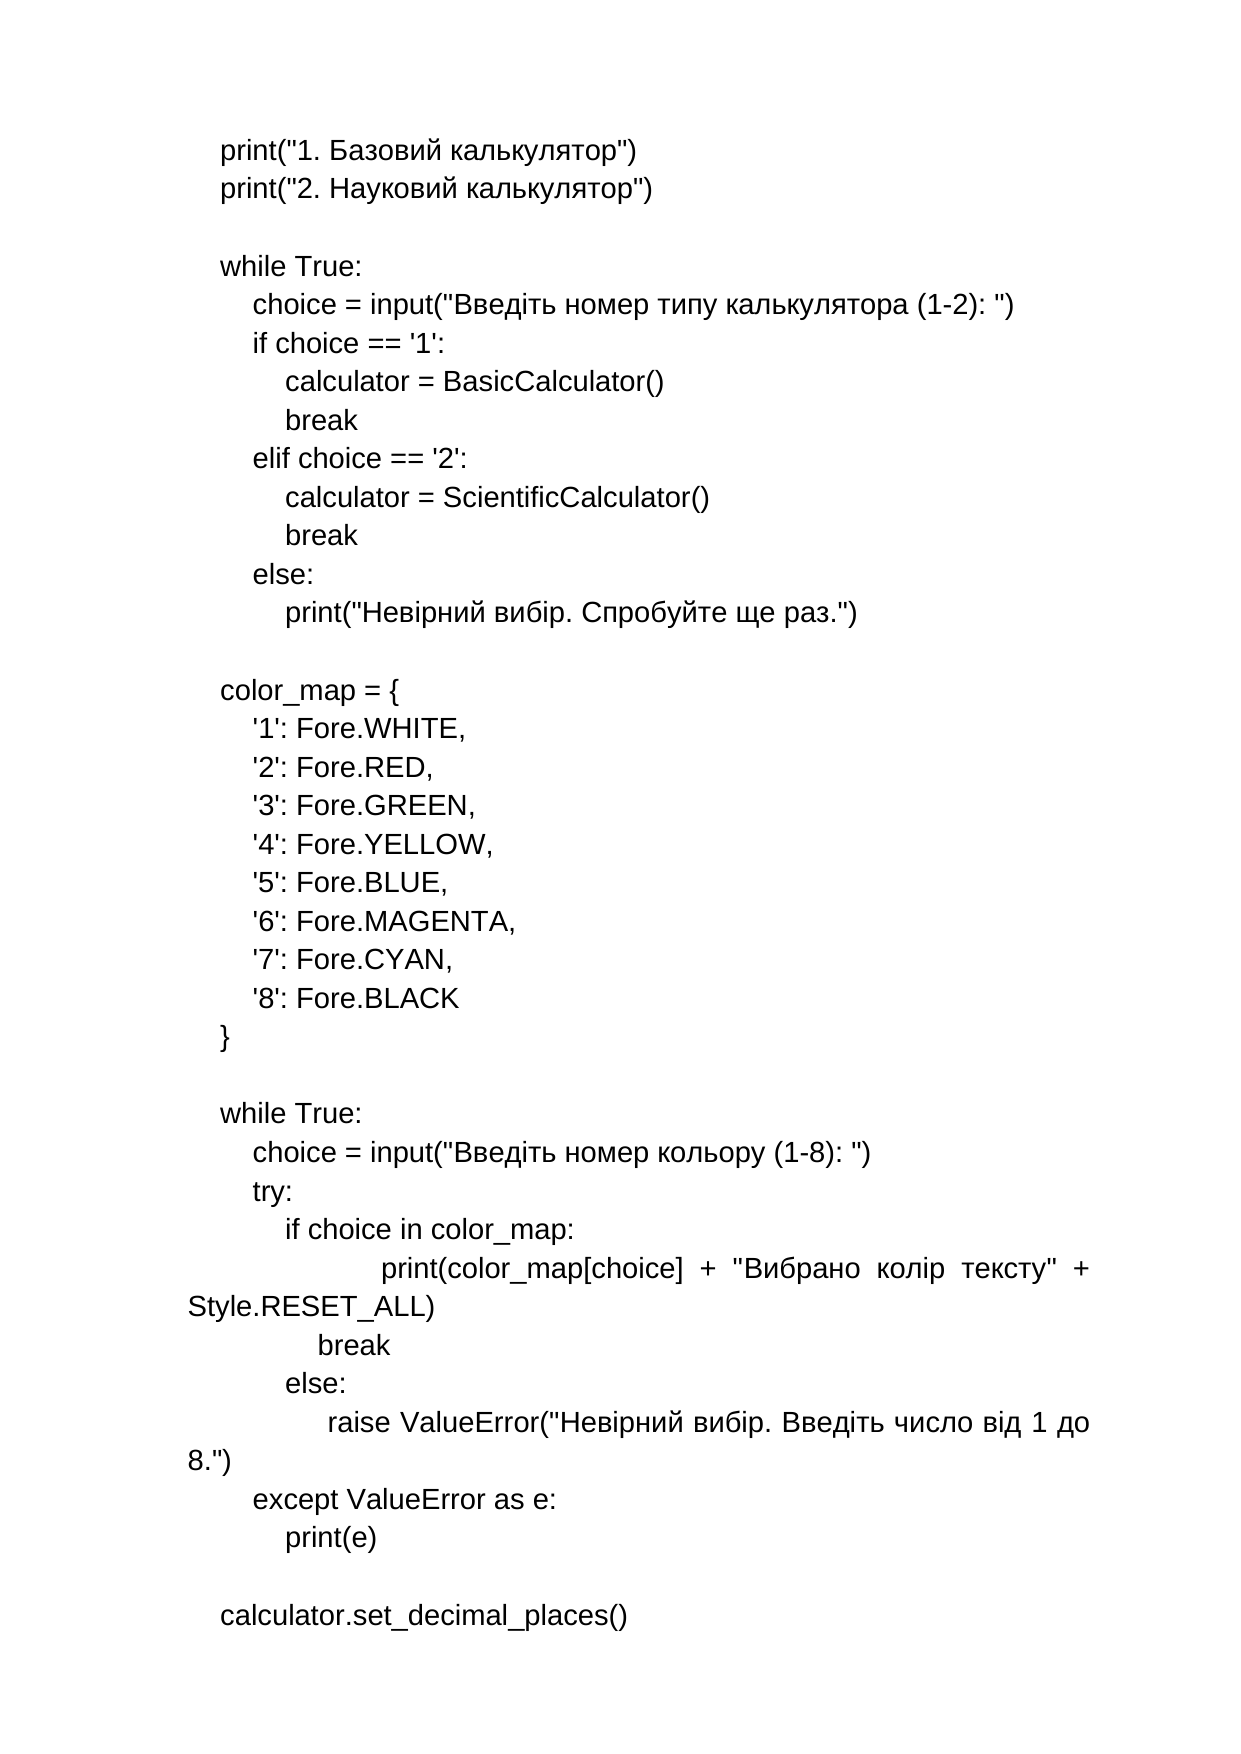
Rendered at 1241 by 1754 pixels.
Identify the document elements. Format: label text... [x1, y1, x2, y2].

text } [187, 1019, 1090, 1053]
text break [187, 518, 1090, 552]
text else: [187, 1366, 1090, 1400]
text '5': Fore.BLUE, [187, 865, 1090, 899]
text break [187, 403, 1090, 436]
text try: [187, 1173, 1090, 1207]
text calculator = ScientificCalculator() [187, 480, 1090, 513]
text if choice in color_map: [187, 1212, 1090, 1246]
text break [187, 1328, 1090, 1361]
text choice = input("Введіть номер типу калькулятора (1-2): ") [187, 287, 1090, 321]
text '6': Fore.MAGENTA, [187, 904, 1090, 937]
text '4': Fore.YELLOW, [187, 827, 1090, 860]
text except ValueError as e: [187, 1482, 1090, 1515]
text if choice == '1': [187, 326, 1090, 359]
text '2': Fore.RED, [187, 749, 1090, 783]
text print(color_map[choice] + "Вибрано колір тексту" + Style.RESET_ALL) [187, 1251, 1090, 1323]
text print("2. Науковий калькулятор") [187, 171, 1090, 205]
text color_map = { [187, 672, 1090, 706]
text '7': Fore.CYAN, [187, 942, 1090, 976]
text '8': Fore.BLACK [187, 981, 1090, 1014]
text while True: [187, 1096, 1090, 1130]
text calculator = BasicCalculator() [187, 364, 1090, 398]
text calculator.set_decimal_places() [187, 1597, 1090, 1631]
text print("1. Базовий калькулятор") [187, 133, 1090, 166]
text while True: [187, 248, 1090, 282]
text print("Невірний вибір. Спробуйте ще раз.") [187, 595, 1090, 629]
text '3': Fore.GREEN, [187, 788, 1090, 822]
text elif choice == '2': [187, 441, 1090, 475]
text choice = input("Введіть номер кольору (1-8): ") [187, 1135, 1090, 1168]
text else: [187, 557, 1090, 590]
text print(e) [187, 1520, 1090, 1554]
text raise ValueError("Невірний вибір. Введіть число від 1 до 8.") [187, 1405, 1090, 1477]
text '1': Fore.WHITE, [187, 711, 1090, 744]
